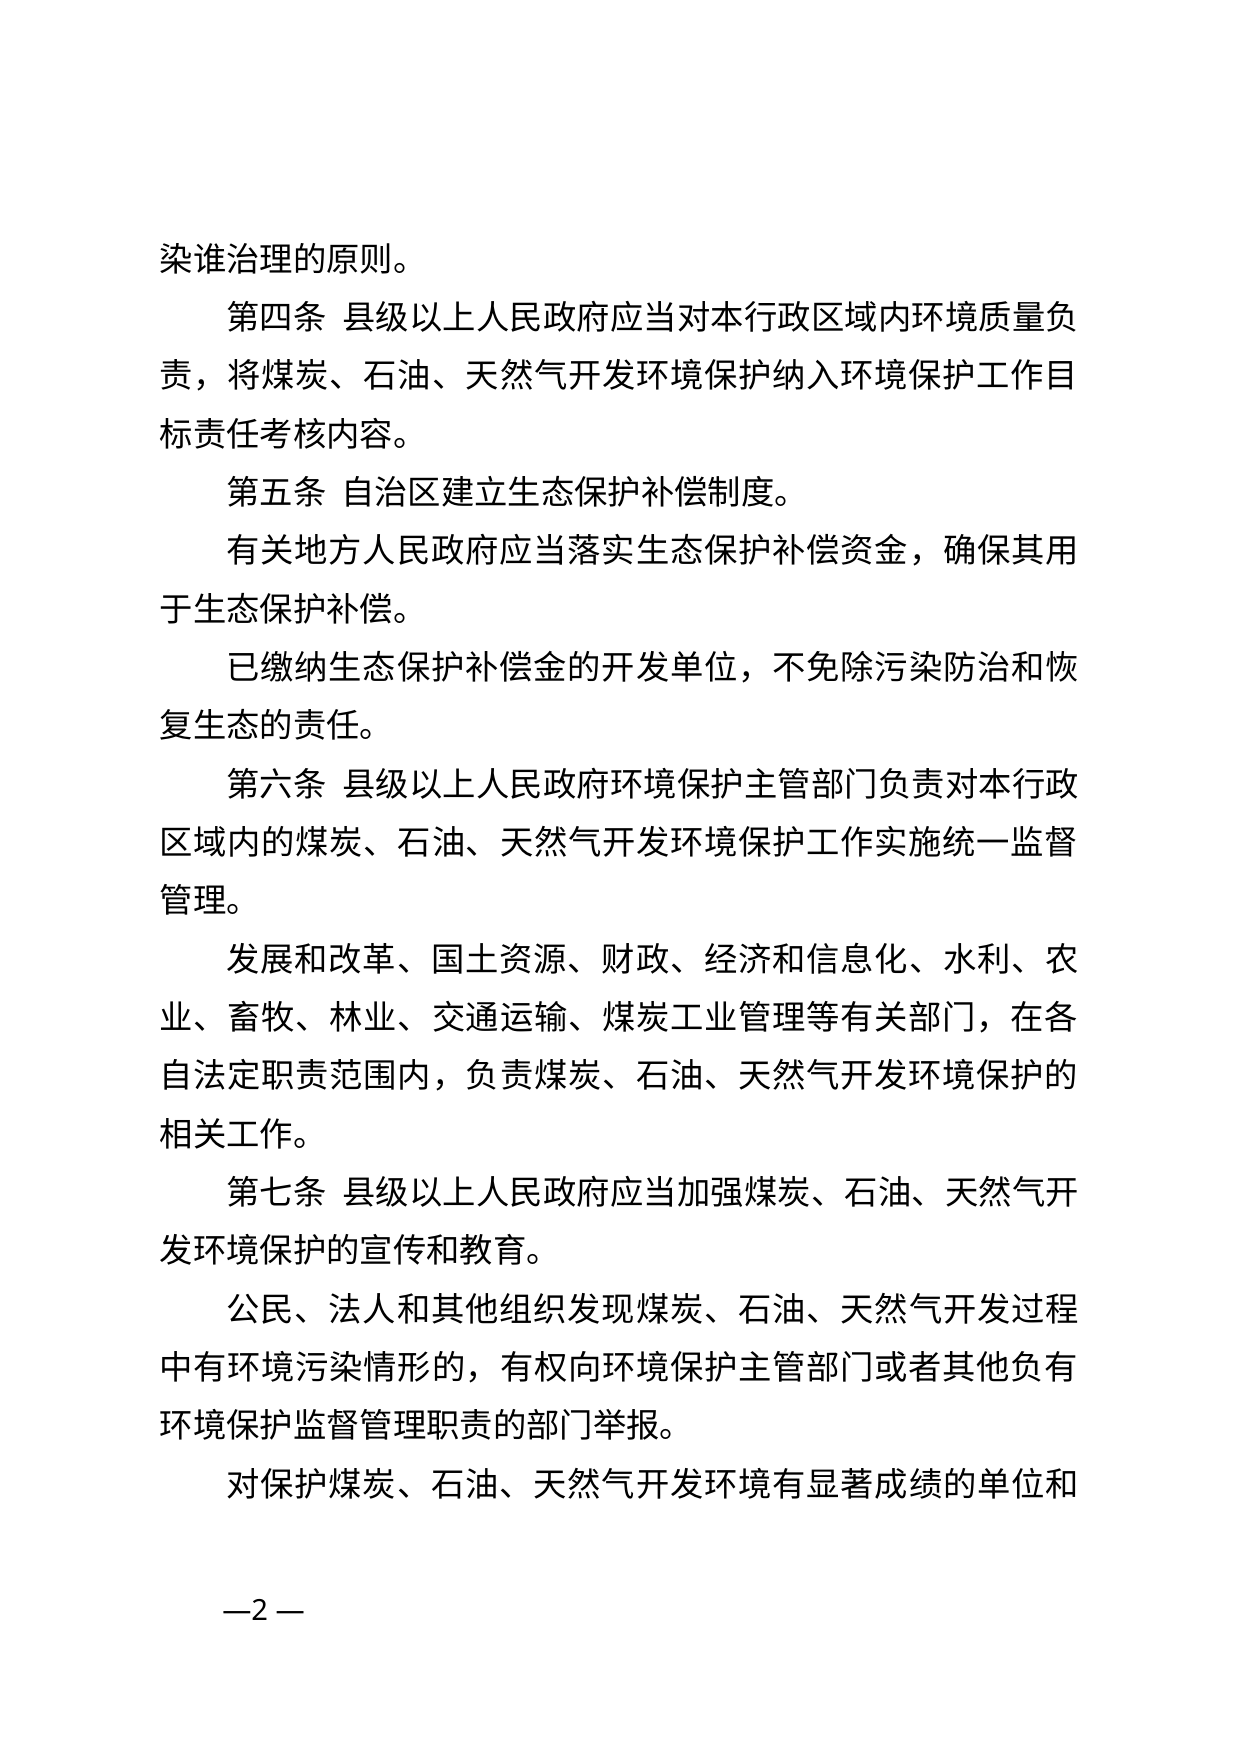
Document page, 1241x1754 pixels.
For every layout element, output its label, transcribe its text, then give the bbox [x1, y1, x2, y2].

text 第六条 县级以上人民政府环境保护主管部门负责对本行政区域内的煤炭、石油、天然气开发环境保护工作实施统一监督管理。 [159, 749, 1081, 924]
text 公民、法人和其他组织发现煤炭、石油、天然气开发过程中有环境污染情形的，有权向环境保护主管部门或者其他负有环境保护监督管理职责的部门举报。 [159, 1274, 1081, 1449]
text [159, 1449, 1081, 1508]
text 第四条 县级以上人民政府应当对本行政区域内环境质量负责，将煤炭、石油、天然气开发环境保护纳入环境保护工作目标责任考核内容。 [159, 283, 1081, 458]
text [159, 224, 1081, 283]
text 第五条 自治区建立生态保护补偿制度。 [159, 458, 1081, 516]
text 发展和改革、国土资源、财政、经济和信息化、水利、农业、畜牧、林业、交通运输、煤炭工业管理等有关部门，在各自法定职责范围内，负责煤炭、石油、天然气开发环境保护的相关工作。 [159, 924, 1081, 1158]
text 有关地方人民政府应当落实生态保护补偿资金，确保其用于生态保护补偿。 [159, 516, 1081, 633]
text 已缴纳生态保护补偿金的开发单位，不免除污染防治和恢复生态的责任。 [159, 633, 1081, 749]
text 第七条 县级以上人民政府应当加强煤炭、石油、天然气开发环境保护的宣传和教育。 [159, 1158, 1081, 1274]
